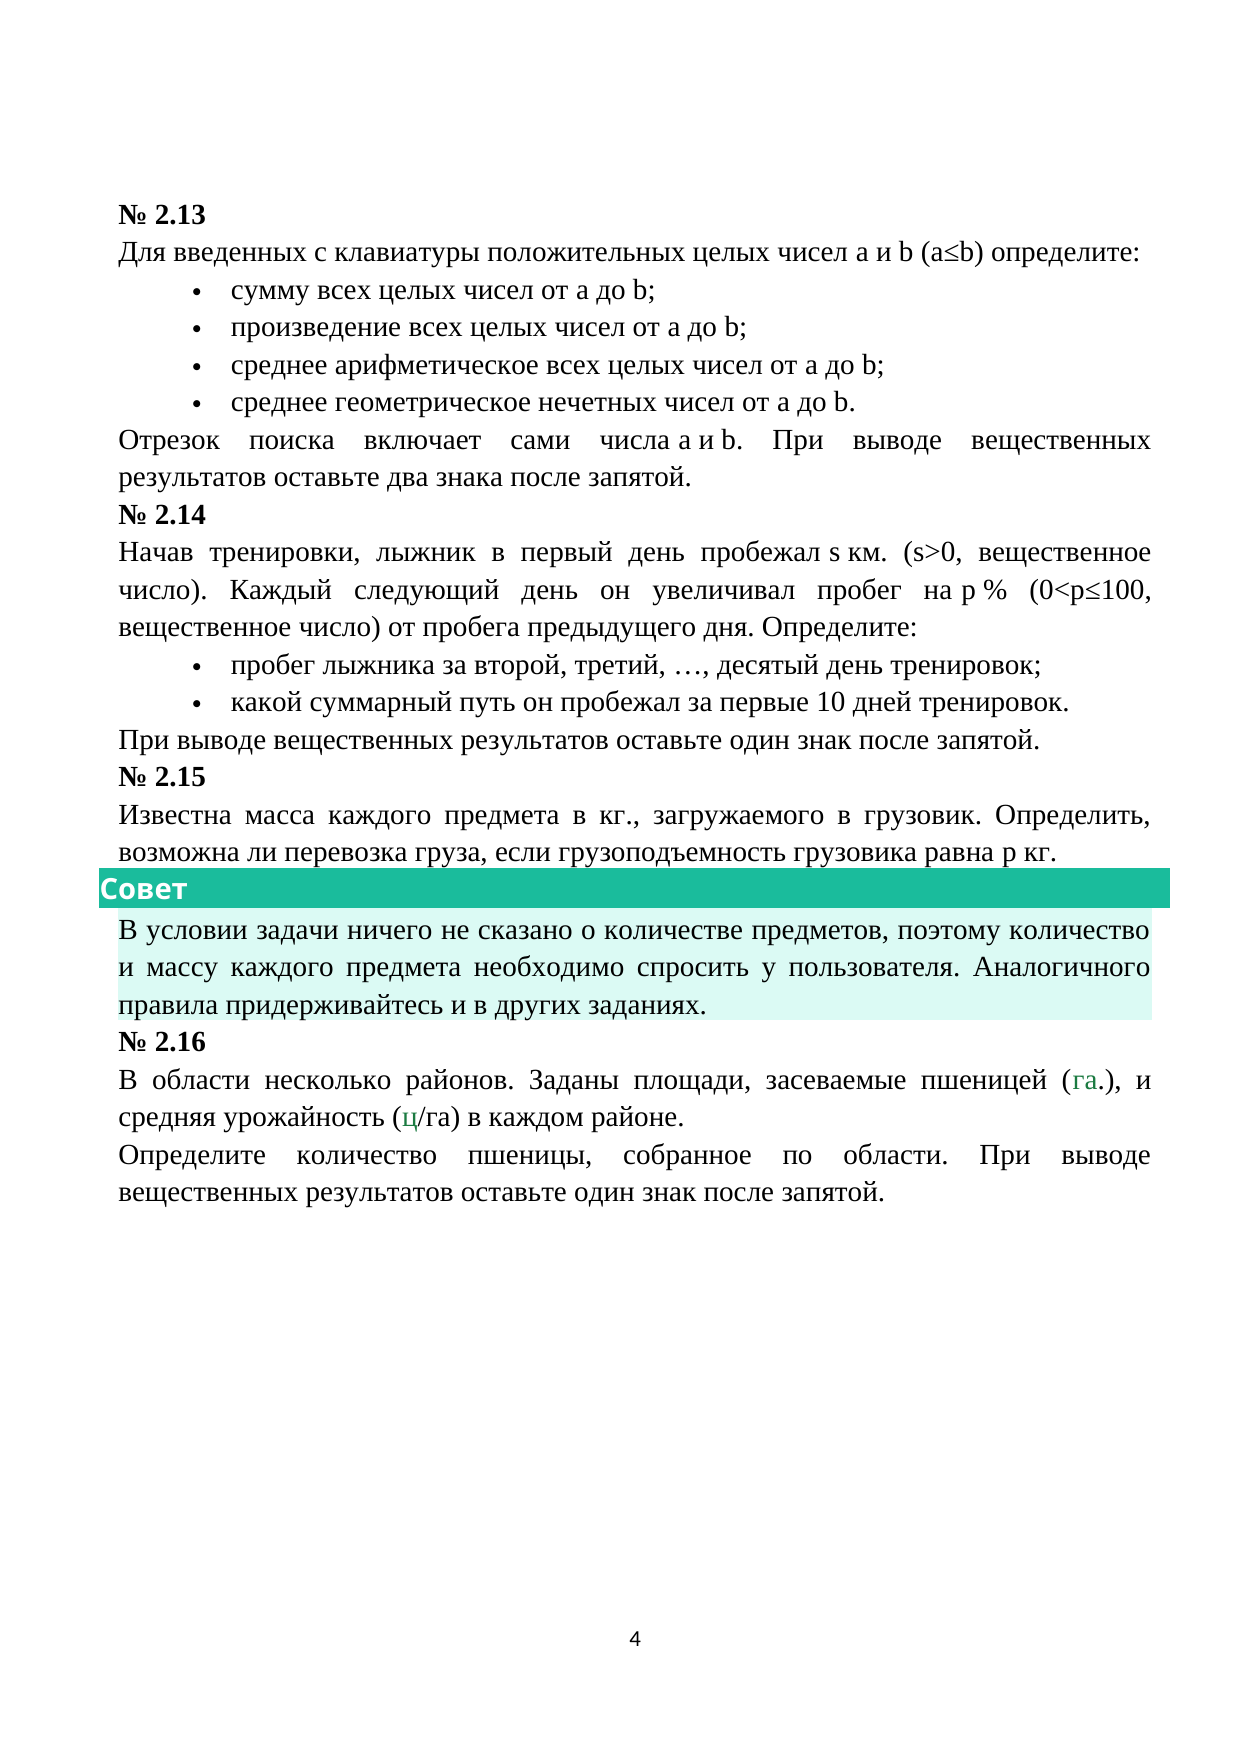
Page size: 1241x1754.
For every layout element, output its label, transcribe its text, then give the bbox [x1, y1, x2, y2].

text В условии задачи ничего не сказано о количестве предметов, поэтому количество и массу каждого предмета необходимо спросить у пользователя. Аналогичного правила придерживайтесь и в других заданиях. [118, 908, 1152, 1020]
text При выводе вещественных результатов оставьте один знак после запятой. [118, 718, 1152, 756]
text Известна масса каждого предмета в кг., загружаемого в грузовик. Определить, возможна ли перевозка груза, если грузоподъемность грузовика равна p кг. [118, 793, 1152, 868]
text Начав тренировки, лыжник в первый день пробежал s км. (s>0, вещественное число). Каждый следующий день он увеличивал пробег на p % (0<p≤100, вещественное число) от пробега предыдущего дня. Определите: [118, 531, 1152, 643]
text Для введенных с клавиатуры положительных целых чисел a и b (a≤b) определите: [118, 231, 1152, 268]
text Отрезок поиска включает сами числа a и b. При выводе вещественных результатов оставьте два знака после запятой. [118, 418, 1152, 493]
text В области несколько районов. Заданы площади, засеваемые пшеницей (га.), и средняя урожайность (ц/га) в каждом районе. [118, 1058, 1152, 1133]
list среднее арифметическое всех целых чисел от a до b; [193, 343, 1152, 381]
text № 2.14 [118, 493, 1152, 531]
text № 2.15 [118, 756, 1152, 793]
list какой суммарный путь он пробежал за первые 10 дней тренировок. [193, 681, 1152, 718]
list произведение всех целых чисел от a до b; [193, 306, 1152, 343]
title Совет [99, 868, 1170, 908]
list сумму всех целых чисел от a до b; [193, 268, 1152, 306]
list пробег лыжника за второй, третий, …, десятый день тренировок; [193, 643, 1152, 681]
text № 2.16 [118, 1020, 1152, 1058]
text Определите количество пшеницы, собранное по области. При выводе вещественных результатов оставьте один знак после запятой. [118, 1133, 1152, 1208]
list среднее геометрическое нечетных чисел от a до b. [193, 381, 1152, 418]
text № 2.13 [118, 193, 1152, 231]
